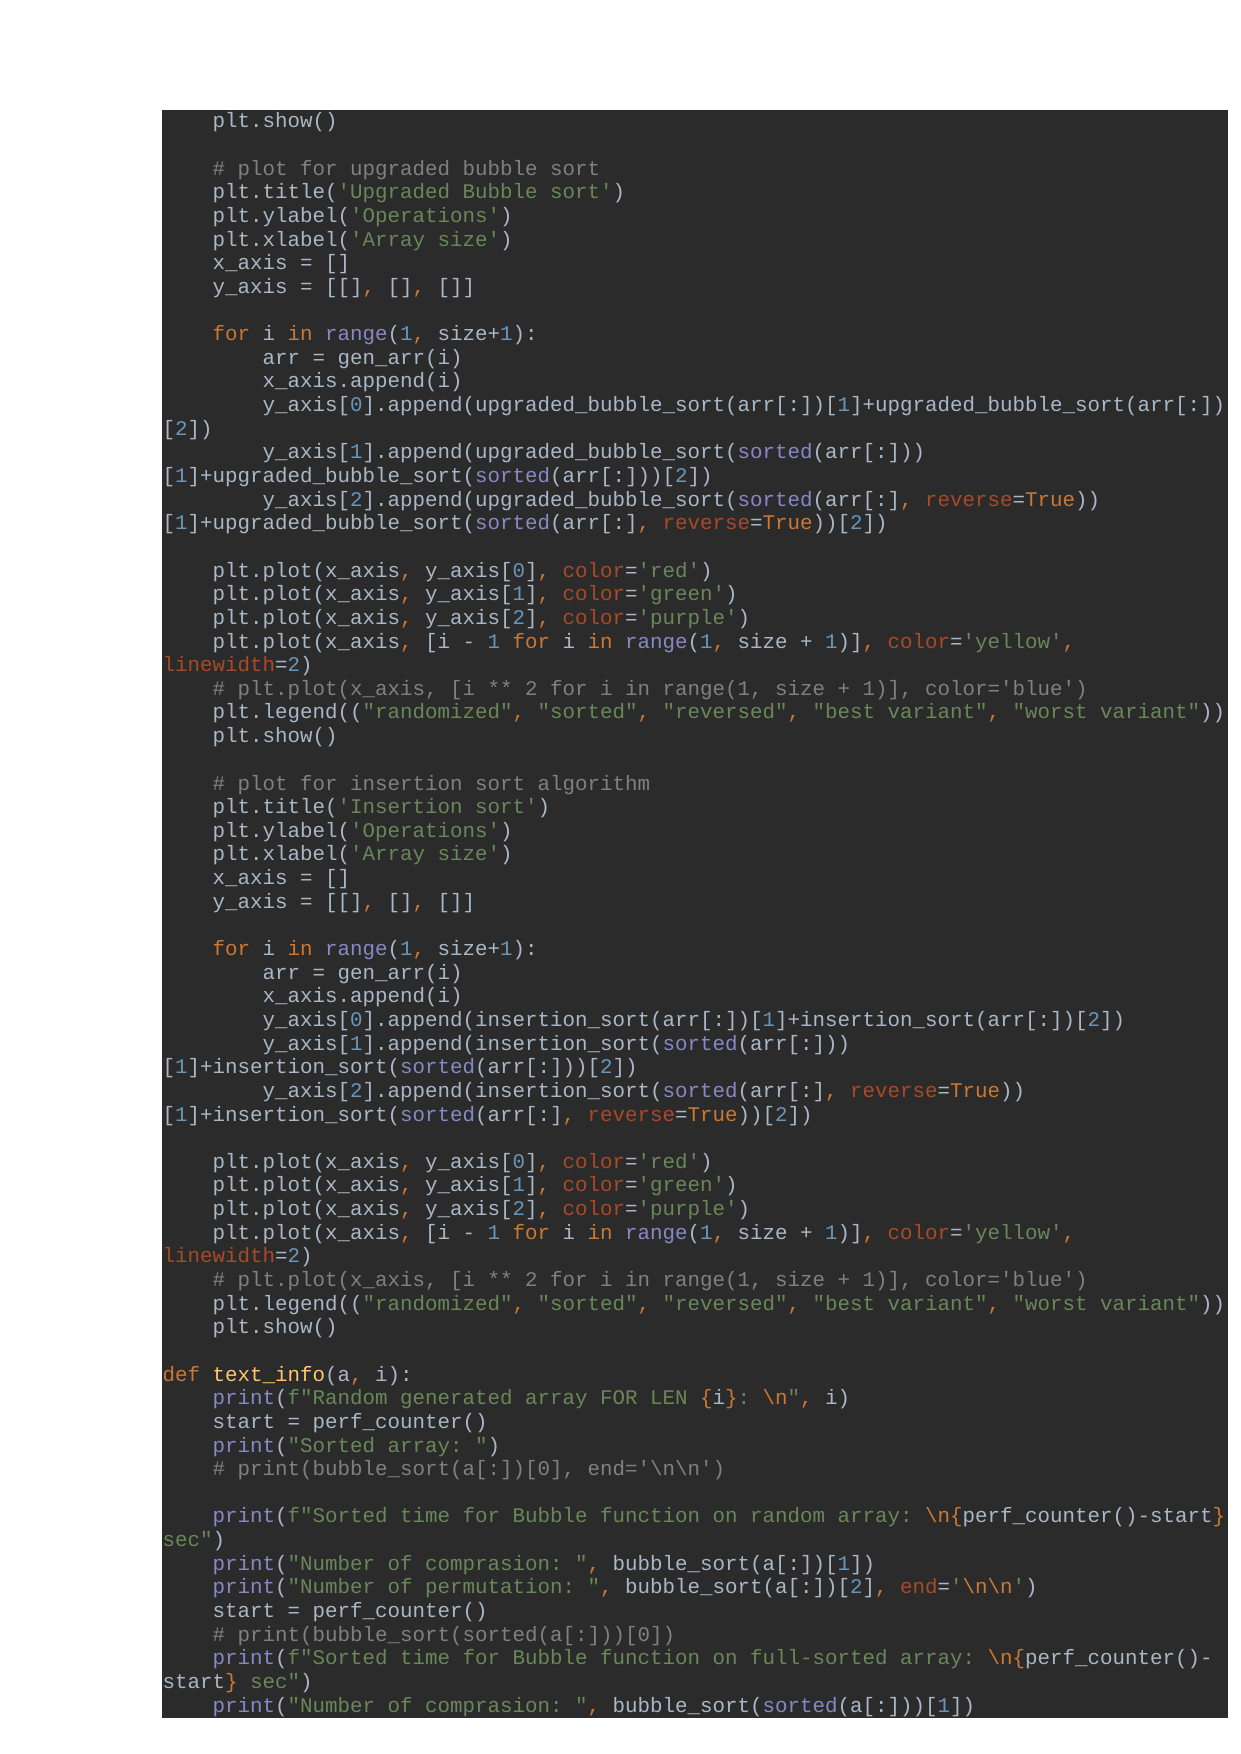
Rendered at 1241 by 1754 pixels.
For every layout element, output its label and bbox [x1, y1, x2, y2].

text [162, 110, 1228, 1718]
